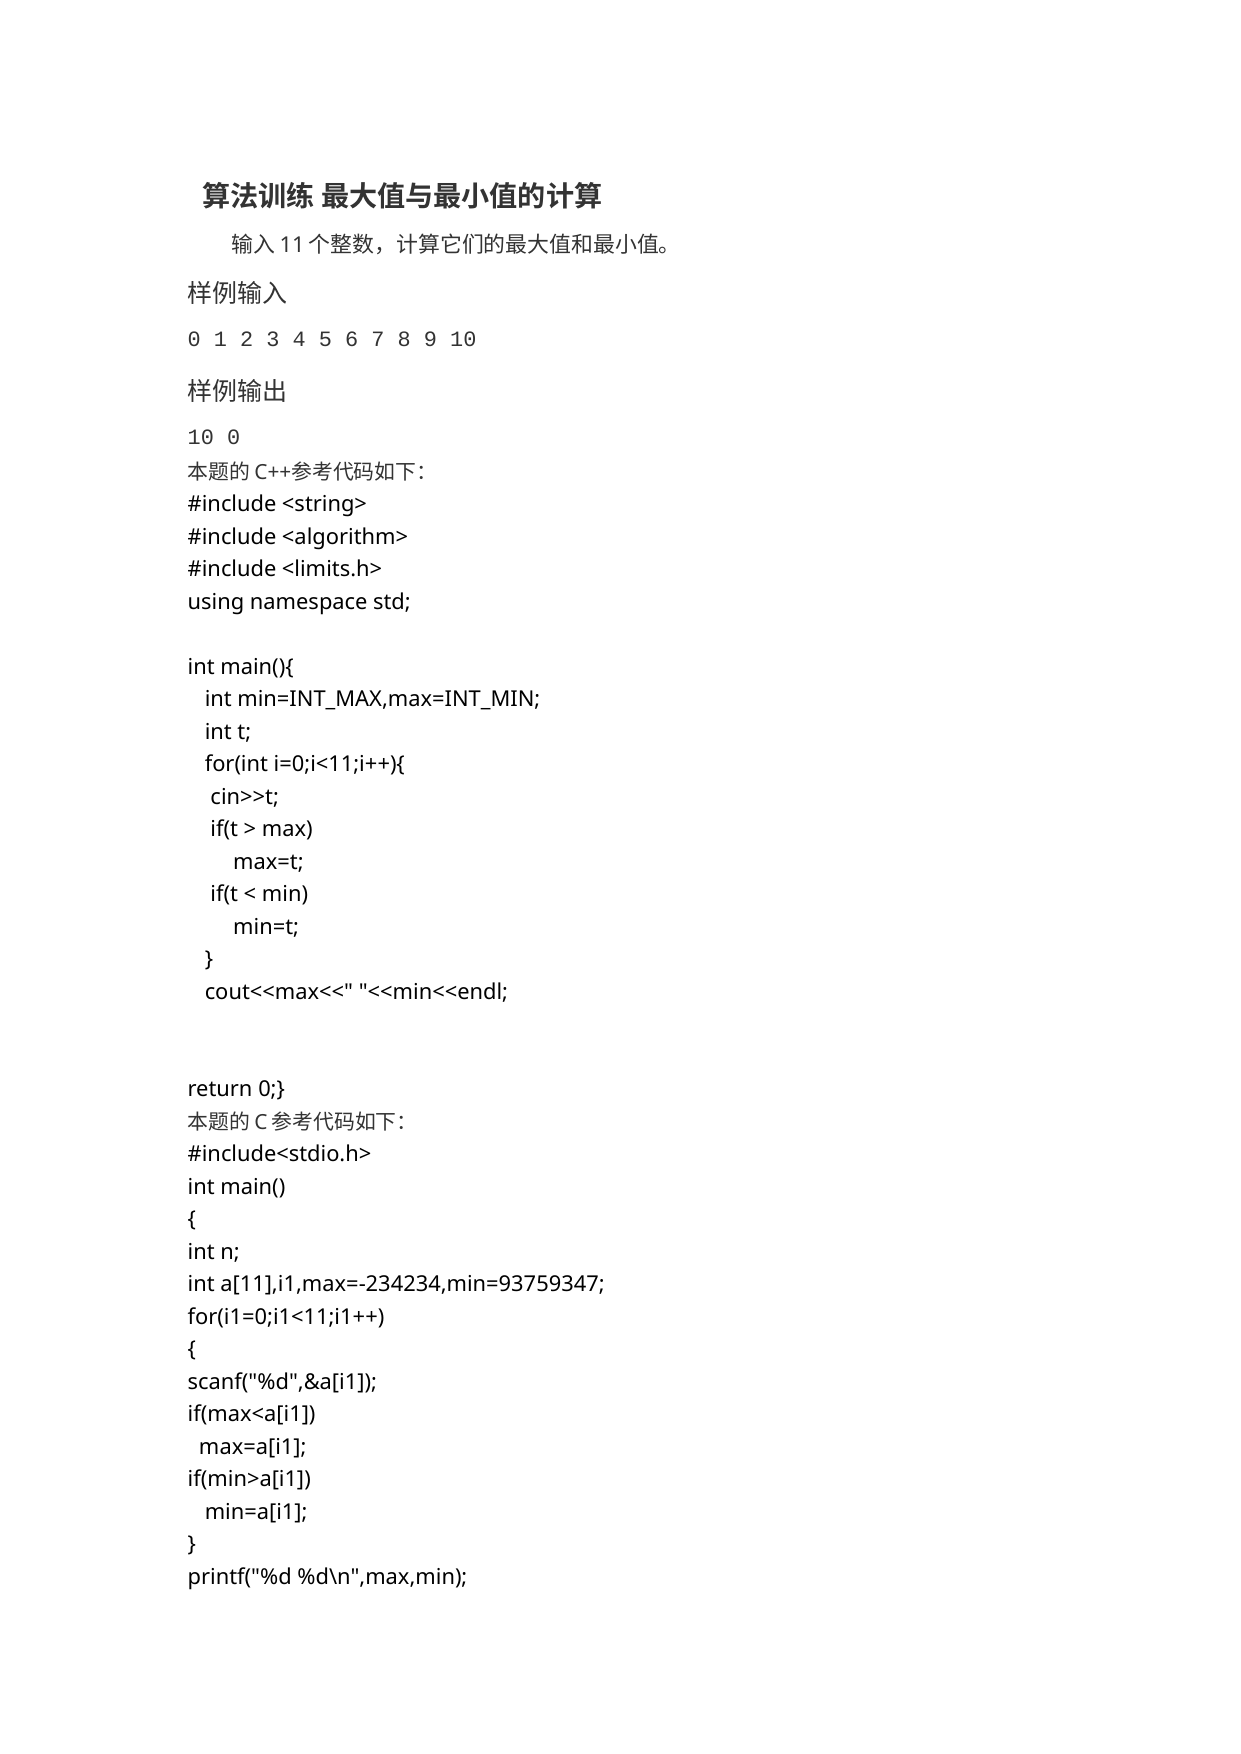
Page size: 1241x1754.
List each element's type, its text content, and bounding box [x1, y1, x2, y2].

text max=a[i1]; [187, 1429, 1053, 1462]
text { [187, 1332, 1053, 1364]
text max=t; [187, 844, 1053, 877]
text } [187, 1527, 1053, 1559]
text printf("%d %d\n",max,min); [187, 1559, 1053, 1592]
text #include <string> [187, 487, 1053, 519]
text scanf("%d",&a[i1]); [187, 1364, 1053, 1397]
text for(i1=0;i1<11;i1++) [187, 1299, 1053, 1332]
text min=t; [187, 909, 1053, 942]
text if(max<a[i1]) [187, 1397, 1053, 1429]
text int min=INT_MAX,max=INT_MIN; [187, 682, 1053, 714]
text int main() [187, 1169, 1053, 1202]
text 样例输出 [187, 357, 1053, 422]
text int a[11],i1,max=-234234,min=93759347; [187, 1267, 1053, 1299]
text 本题的C++参考代码如下： [187, 454, 1053, 487]
text 算法训练 最大值与最小值的计算 [187, 162, 1053, 227]
text #include <limits.h> [187, 552, 1053, 584]
text if(min>a[i1]) [187, 1462, 1053, 1494]
text cout<<max<<" "<<min<<endl; [187, 974, 1053, 1007]
text if(t > max) [187, 812, 1053, 844]
text { [187, 1202, 1053, 1234]
text 0 1 2 3 4 5 6 7 8 9 10 [187, 324, 1053, 357]
text } [187, 942, 1053, 974]
text cin>>t; [187, 779, 1053, 812]
text int main(){ [187, 649, 1053, 682]
text using namespace std; [187, 584, 1053, 617]
text min=a[i1]; [187, 1494, 1053, 1527]
text int n; [187, 1234, 1053, 1267]
text 本题的C参考代码如下： [187, 1104, 1053, 1137]
text return 0;} [187, 1072, 1053, 1104]
text if(t < min) [187, 877, 1053, 909]
text 输入11个整数，计算它们的最大值和最小值。 [187, 227, 1053, 259]
text 10 0 [187, 422, 1053, 454]
text 样例输入 [187, 259, 1053, 324]
text for(int i=0;i<11;i++){ [187, 747, 1053, 779]
text int t; [187, 714, 1053, 747]
text #include<stdio.h> [187, 1137, 1053, 1169]
text #include <algorithm> [187, 519, 1053, 552]
